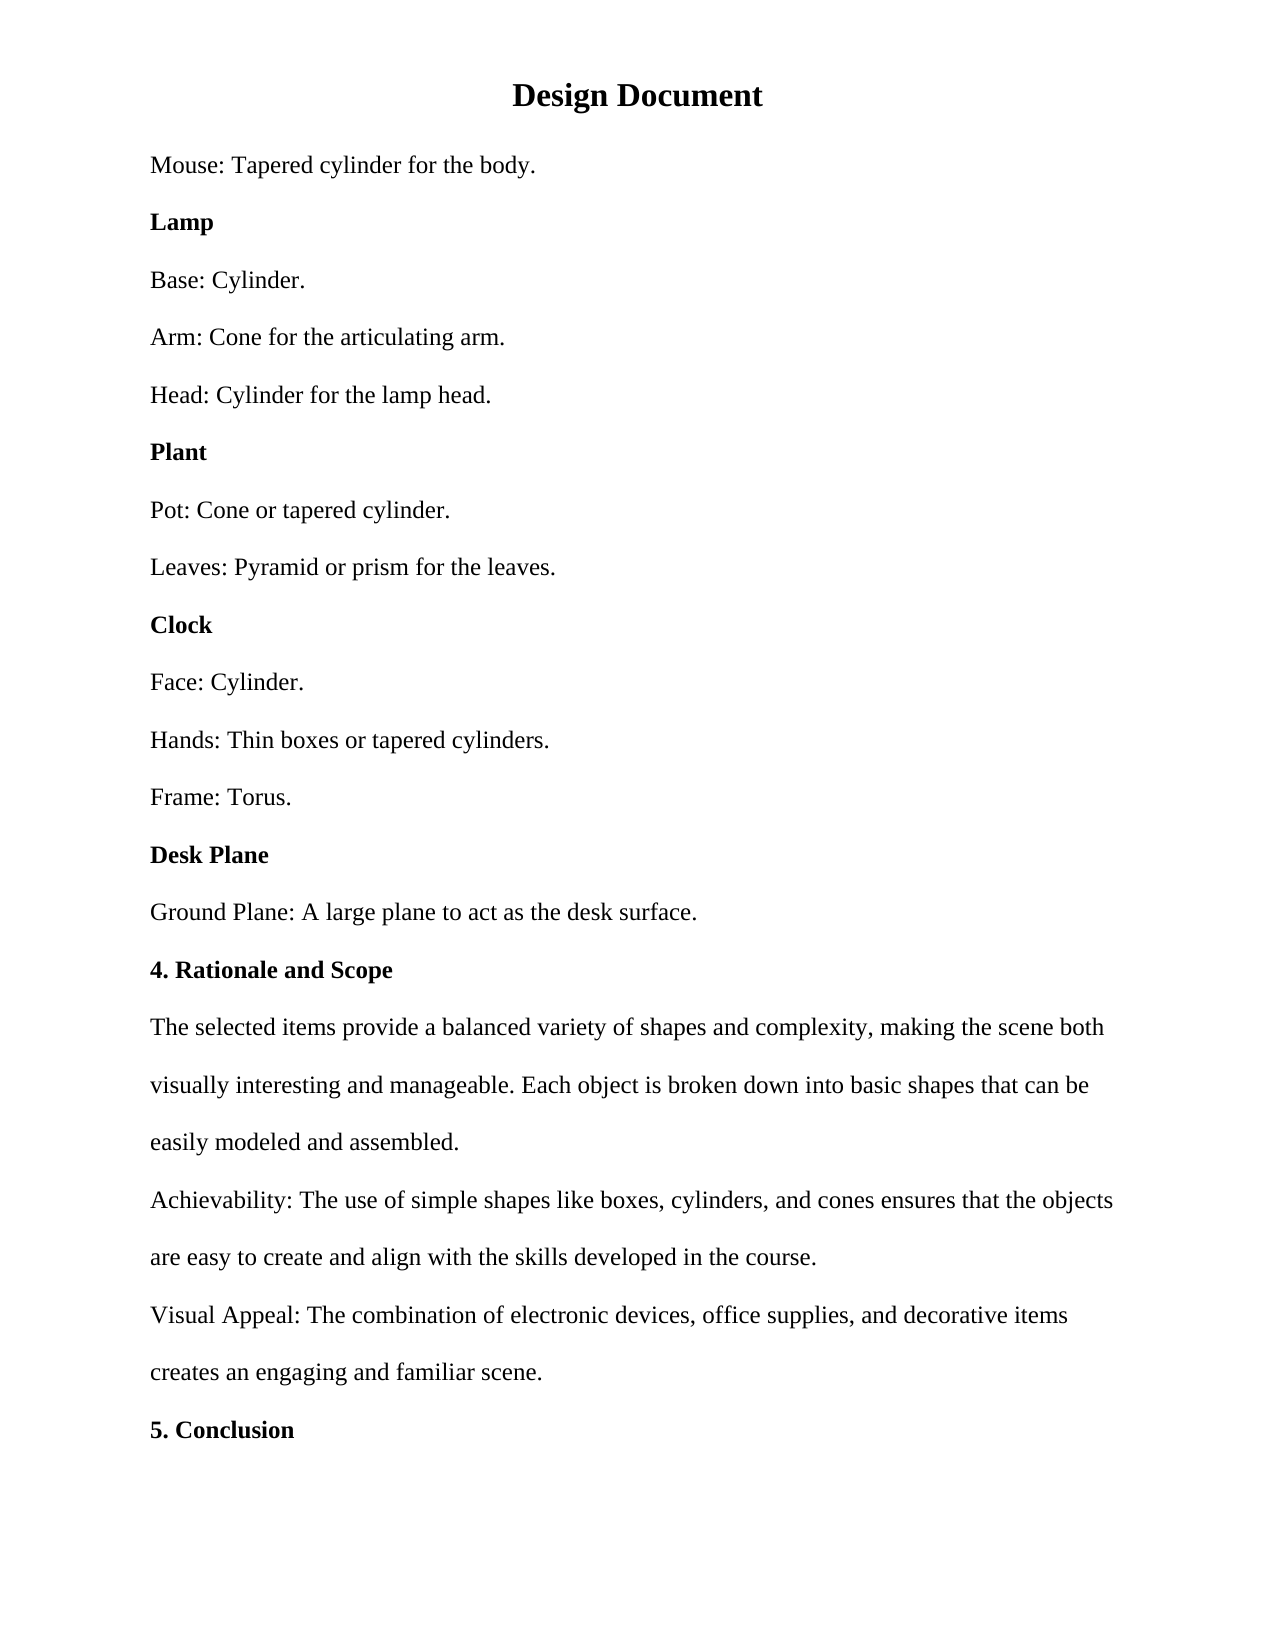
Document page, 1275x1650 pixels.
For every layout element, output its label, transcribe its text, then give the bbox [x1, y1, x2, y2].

text Face: Cylinder. [150, 667, 1125, 696]
text Mouse: Tapered cylinder for the body. Lamp [150, 150, 1125, 236]
text Visual Appeal: The combination of electronic devices, office supplies, and decorative items creates an engaging and familiar scene. 5. Conclusion [150, 1300, 1125, 1444]
text The selected items provide a balanced variety of shapes and complexity, making the scene both visually interesting and manageable. Each object is broken down into basic shapes that can be easily modeled and assembled. [150, 1012, 1125, 1156]
text Ground Plane: A large plane to act as the desk surface. 4. Rationale and Scope [150, 897, 1125, 984]
text Arm: Cone for the articulating arm. [150, 322, 1125, 351]
text Achievability: The use of simple shapes like boxes, cylinders, and cones ensures that the objects are easy to create and align with the skills developed in the course. [150, 1185, 1125, 1271]
text Pot: Cone or tapered cylinder. [150, 495, 1125, 524]
text Base: Cylinder. [150, 265, 1125, 294]
text Head: Cylinder for the lamp head. Plant [150, 380, 1125, 466]
text Leaves: Pyramid or prism for the leaves. Clock [150, 552, 1125, 639]
text Hands: Thin boxes or tapered cylinders. [150, 725, 1125, 754]
text Frame: Torus. Desk Plane [150, 782, 1125, 869]
